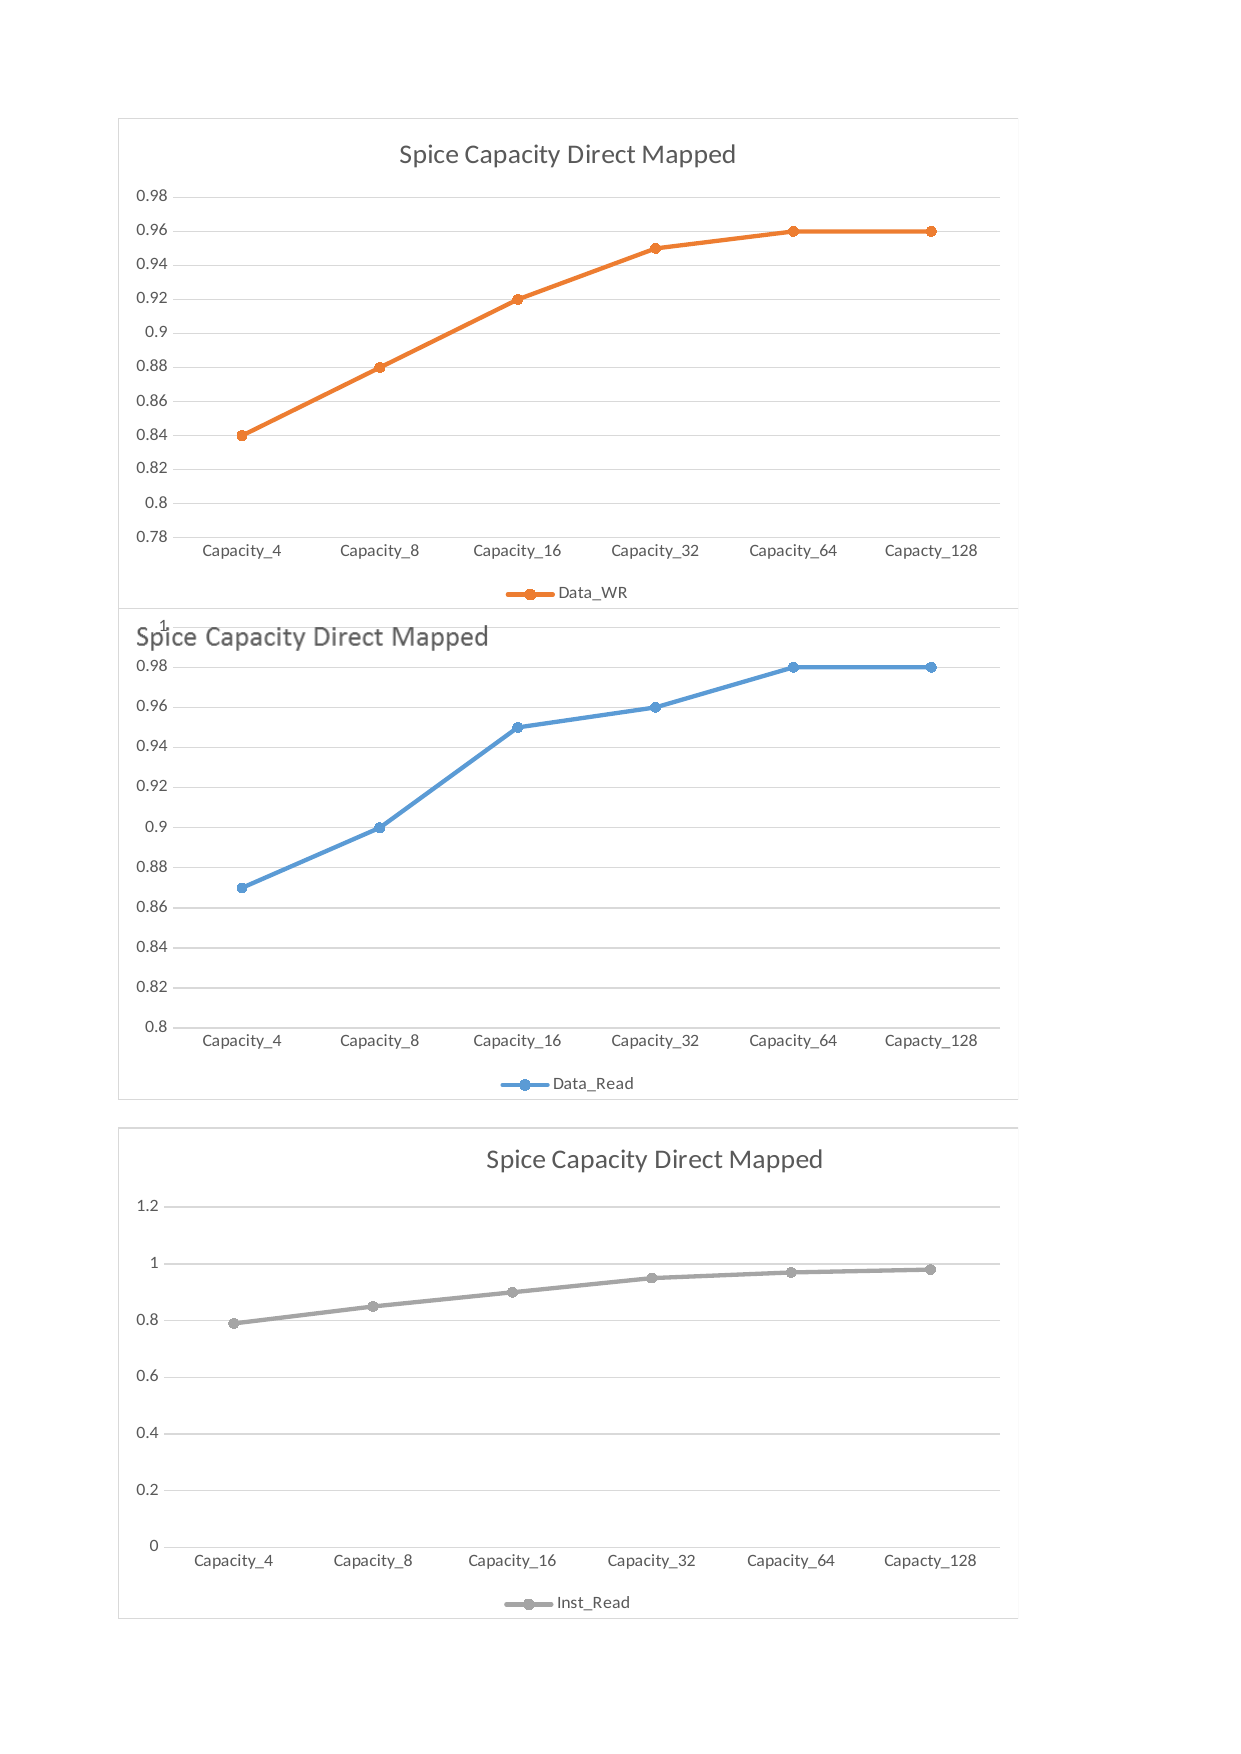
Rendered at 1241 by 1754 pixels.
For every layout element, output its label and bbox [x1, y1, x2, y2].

picture [118, 608, 507, 672]
